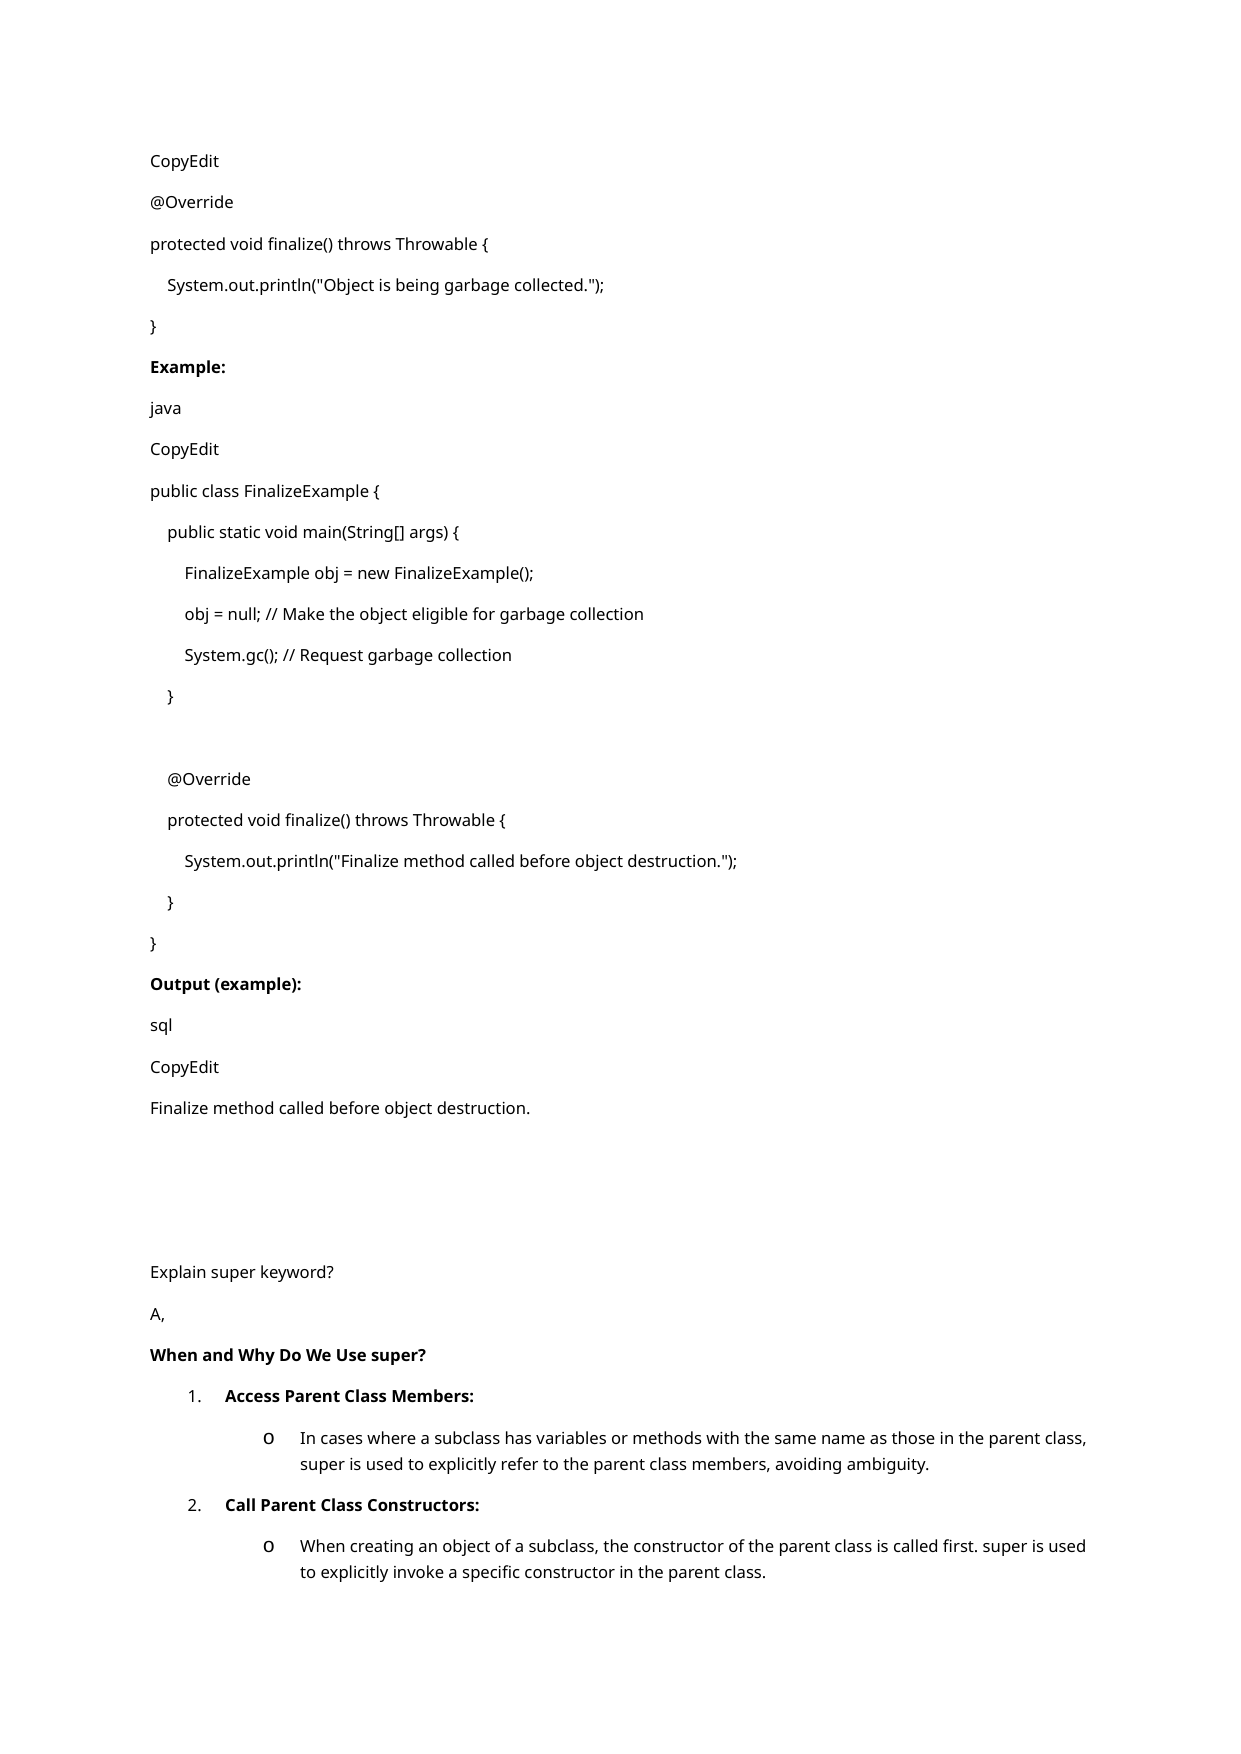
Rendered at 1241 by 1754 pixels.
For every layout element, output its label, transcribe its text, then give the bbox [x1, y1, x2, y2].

text obj = null; // Make the object eligible for garbage collection [150, 603, 1090, 625]
text protected void finalize() throws Throwable { [150, 232, 1090, 255]
text Explain super keyword? [150, 1261, 1090, 1284]
text FinalizeExample obj = new FinalizeExample(); [150, 561, 1090, 584]
text java [150, 397, 1090, 419]
list Access Parent Class Members: [187, 1385, 1090, 1408]
text public class FinalizeExample { [150, 479, 1090, 502]
text A, [150, 1302, 1090, 1325]
text Example: [150, 356, 1090, 378]
text System.gc(); // Request garbage collection [150, 644, 1090, 666]
text sql [150, 1014, 1090, 1037]
list Call Parent Class Constructors: [187, 1493, 1090, 1516]
text } [150, 932, 1090, 954]
text CopyEdit [150, 150, 1090, 173]
text @Override [150, 191, 1090, 214]
text public static void main(String[] args) { [150, 520, 1090, 543]
text Output (example): [150, 973, 1090, 996]
text } [150, 685, 1090, 708]
text @Override [150, 767, 1090, 790]
text protected void finalize() throws Throwable { [150, 808, 1090, 831]
text } [150, 314, 1090, 337]
text System.out.println("Object is being garbage collected."); [150, 273, 1090, 296]
text CopyEdit [150, 1055, 1090, 1078]
text CopyEdit [150, 438, 1090, 461]
text When and Why Do We Use super? [150, 1344, 1090, 1367]
list In cases where a subclass has variables or methods with the same name as those in the parent class, super is used to explicitly refer to the parent class members, avoiding ambiguity. [262, 1426, 1090, 1475]
text } [150, 891, 1090, 913]
list When creating an object of a subclass, the constructor of the parent class is called first. super is used to explicitly invoke a specific constructor in the parent class. [262, 1534, 1090, 1583]
text Finalize method called before object destruction. [150, 1096, 1090, 1119]
text System.out.println("Finalize method called before object destruction."); [150, 849, 1090, 872]
